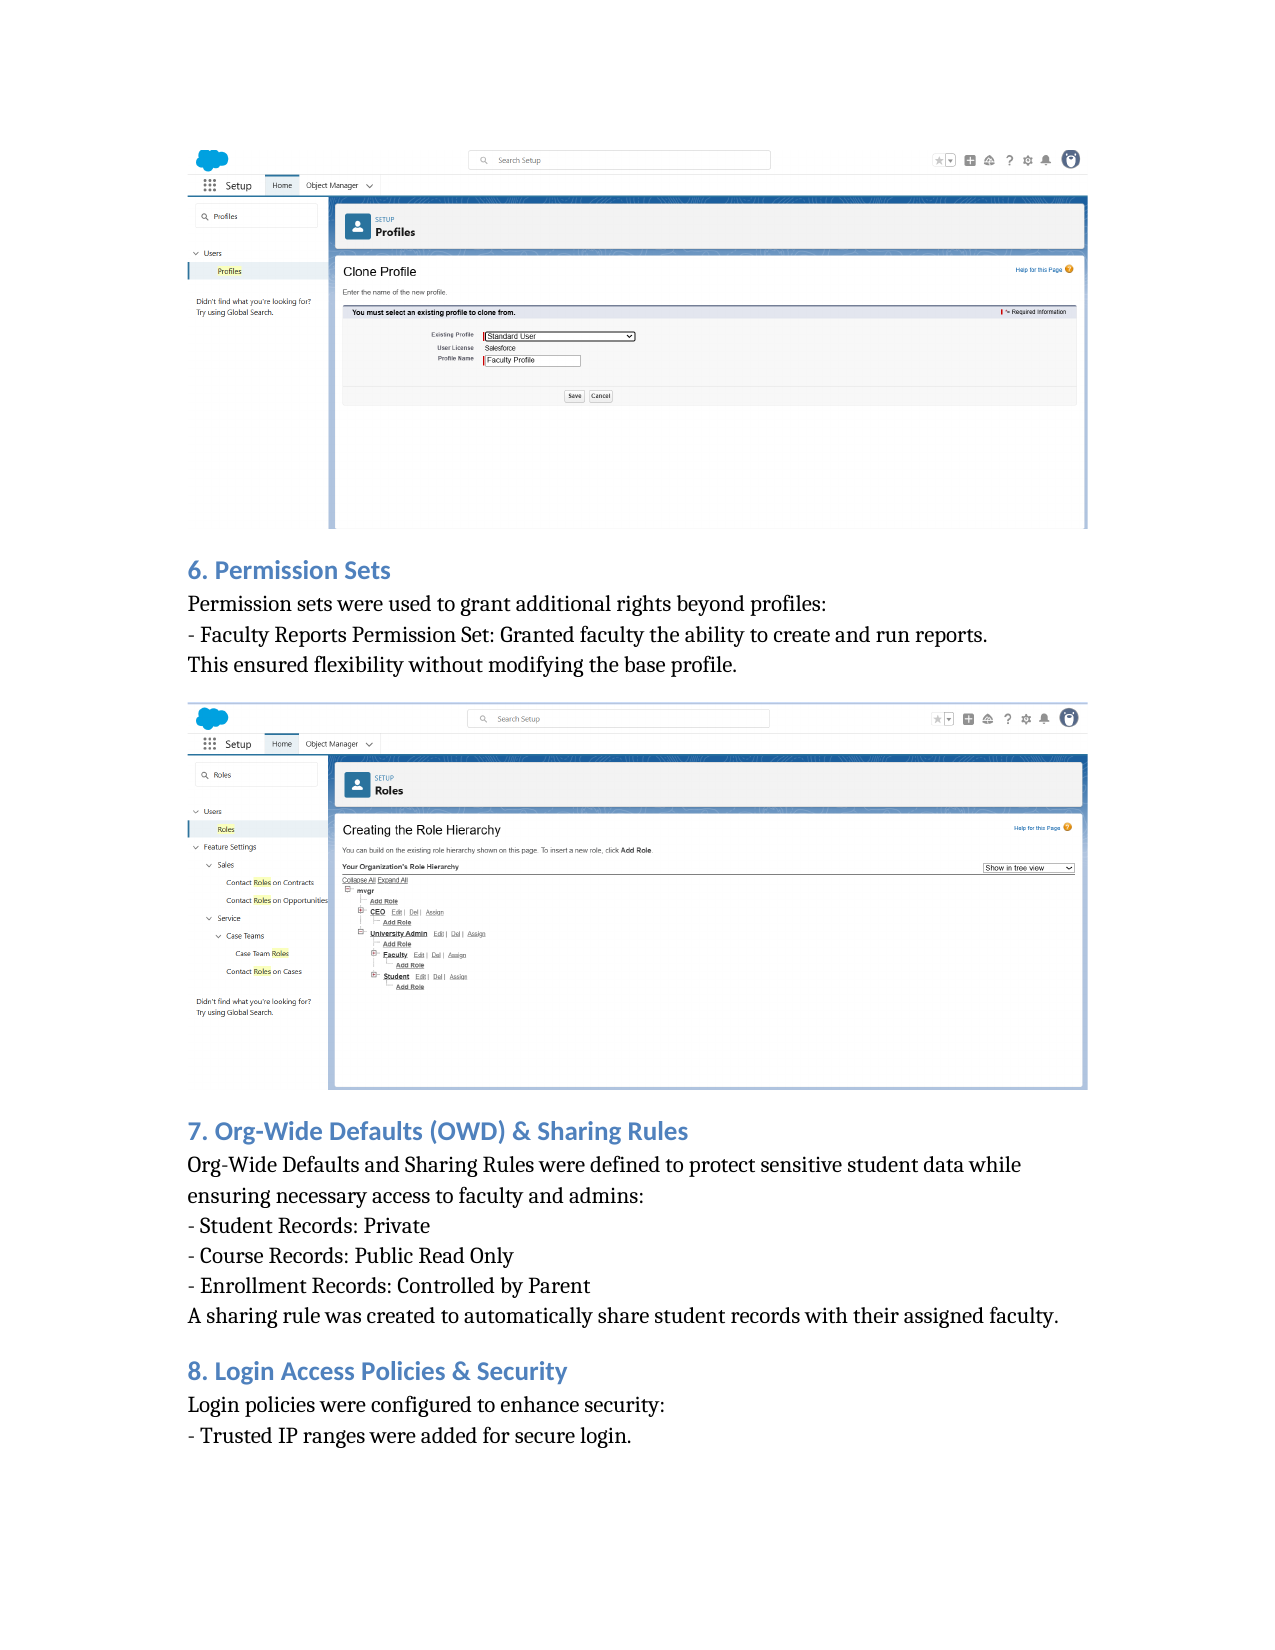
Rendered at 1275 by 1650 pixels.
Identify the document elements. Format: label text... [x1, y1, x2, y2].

subtitle 7. Org-Wide Defaults (OWD) & Sharing Rules [187, 1114, 1087, 1147]
text Org-Wide Defaults and Sharing Rules were defined to protect sensitive student data while ensuring necessary access to faculty and admins: - Student Records: Private - Course Records: Public Read Only - Enrollment Records: Controlled by Parent A sharing rule was created to automatically share student records with their assigned faculty. [187, 1152, 1087, 1330]
text Permission sets were used to grant additional rights beyond profiles: - Faculty Reports Permission Set: Granted faculty the ability to create and run reports. This ensured flexibility without modifying the base profile. [187, 591, 1087, 678]
picture [187, 150, 1088, 529]
subtitle 6. Permission Sets [187, 553, 1087, 586]
subtitle 8. Login Access Policies & Security [187, 1354, 1087, 1387]
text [187, 1392, 1087, 1449]
picture [187, 702, 1088, 1090]
